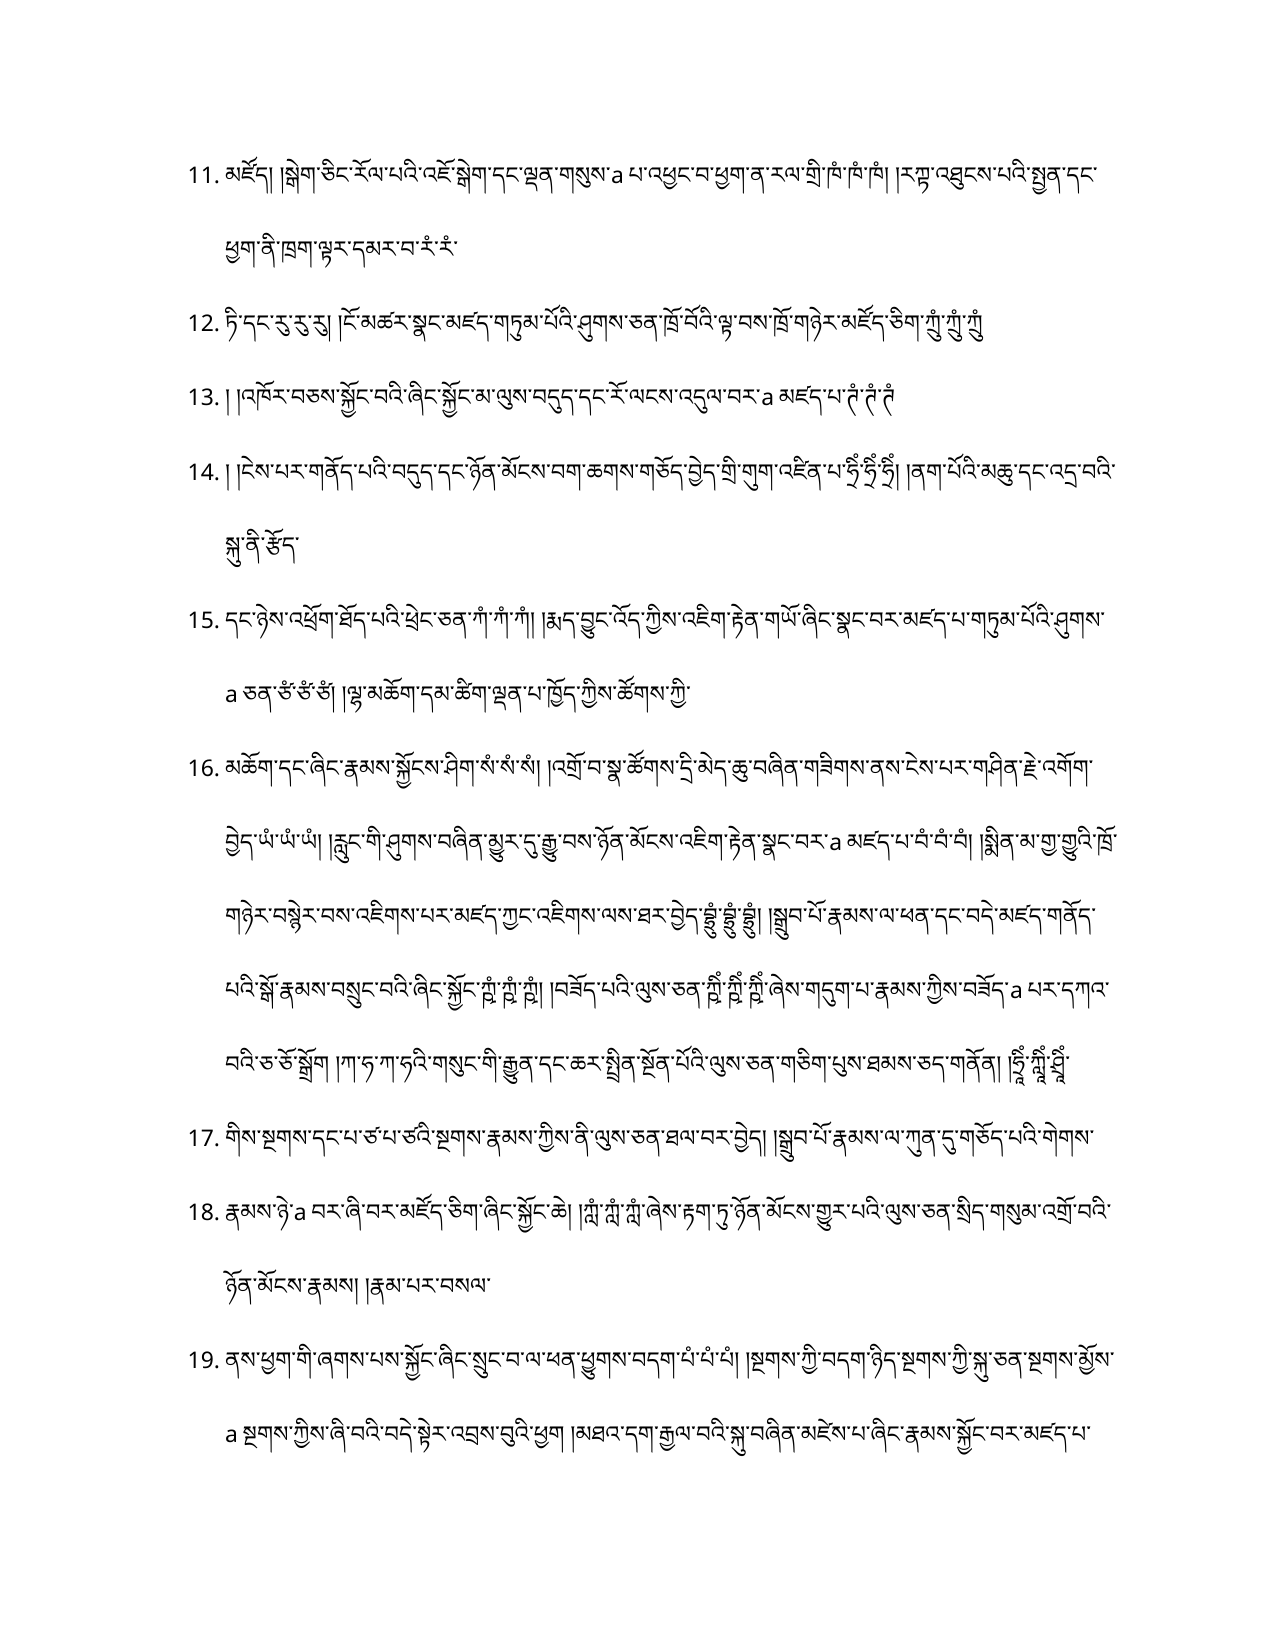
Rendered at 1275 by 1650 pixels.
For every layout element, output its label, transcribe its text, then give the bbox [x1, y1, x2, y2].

list གིས་སྔགས་དང་པ་ཙ་པ་ཙའི་སྔགས་རྣམས་ཀྱིས་ནི་ལུས་ཅན་ཐལ་བར་བྱེད། །སྒྲུབ་པོ་རྣམས་ལ་ཀུན་དུ་གཅོད་པའི་གེགས་ [187, 1113, 1125, 1177]
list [187, 1335, 1125, 1473]
list དང་ཉེས་འཕྲོག་ཐོད་པའི་ཕྲེང་ཅན་ཀཾ་ཀཾ་ཀཾ། །རྨད་བྱུང་འོད་ཀྱིས་འཇིག་རྟེན་གཡོ་ཞིང་སྣང་བར་མཛད་པ་གཏུམ་པོའི་ཤུགས་aཅན་ཙཾ་ཙཾ་ཙཾ། །ལྷ་མཆོག་དམ་ཚིག་ལྡན་པ་ཁྱོད་ཀྱིས་ཚོགས་ཀྱི་ [187, 594, 1125, 733]
list ། །ངེས་པར་གནོད་པའི་བདུད་དང་ཉོན་མོངས་བག་ཆགས་གཅོད་བྱེད་གྲི་གུག་འཛིན་པ་ཧྲིཾ་ཧྲིཾ་ཧྲིཾ། །ནག་པོའི་མཆུ་དང་འདྲ་བའི་སྐུ་ནི་རྩོད་ [187, 446, 1125, 585]
list རྣམས་ཉེ་aབར་ཞི་བར་མཛོད་ཅིག་ཞིང་སྐྱོང་ཆེ། །ཀླཾ་ཀླཾ་ཀླཾ་ཞེས་རྟག་ཏུ་ཉོན་མོངས་གྱུར་པའི་ལུས་ཅན་སྲིད་གསུམ་འགྲོ་བའི་ཉོན་མོངས་རྣམས། །རྣམ་པར་བསལ་ [187, 1187, 1125, 1325]
list ། །འཁོར་བཅས་སྐྱོང་བའི་ཞིང་སྐྱོང་མ་ལུས་བདུད་དང་རོ་ལངས་འདུལ་བར་aམཛད་པ་ཊཾ་ཊཾ་ཊཾ [187, 372, 1125, 437]
list ཏི་དང་རུ་རུ་རུ། །ངོ་མཚར་སྣང་མཛད་གཏུམ་པོའི་ཤུགས་ཅན་ཁྲོ་བོའི་ལྟ་བས་ཁྲོ་གཉེར་མཛོད་ཅིག་ཀྲུཾ་ཀྲུཾ་ཀྲུཾ [187, 298, 1125, 363]
list མཆོག་དང་ཞིང་རྣམས་སྐྱོངས་ཤིག་སཾ་སཾ་སཾ། །འགྲོ་བ་སྣ་ཚོགས་དྲི་མེད་ཆུ་བཞིན་གཟིགས་ནས་ངེས་པར་གཤིན་རྗེ་འགོག་བྱེད་ཡཾ་ཡཾ་ཡཾ། །རླུང་གི་ཤུགས་བཞིན་མྱུར་དུ་རྒྱུ་བས་ཉོན་མོངས་འཇིག་རྟེན་སྣང་བར་aམཛད་པ་བཾ་བཾ་བཾ། །སྨིན་མ་གྱ་གྱུའི་ཁྲོ་གཉེར་བསྙེར་བས་འཇིགས་པར་མཛད་ཀྱང་འཇིགས་ལས་ཐར་བྱེད་བྷྲུཾ་བྷྲུཾ་བྷྲུཾ། །སྒྲུབ་པོ་རྣམས་ལ་ཕན་དང་བདེ་མཛད་གནོད་པའི་སྒོ་རྣམས་བསྲུང་བའི་ཞིང་སྐྱོང་ཀྵཾ་ཀྵཾ་ཀྵཾ། །བཟོད་པའི་ལུས་ཅན་ཀྵིཾ་ཀྵིཾ་ཀྵིཾ་ཞེས་གདུག་པ་རྣམས་ཀྱིས་བཟོད་aཔར་དཀའ་བའི་ཅ་ཅོ་སྒྲོག །ཀ་ཧ་ཀ་ཧའི་གསུང་གི་རྒྱུན་དང་ཆར་སྤྲིན་སྔོན་པོའི་ལུས་ཅན་གཅིག་པུས་ཐམས་ཅད་གནོན། །ཧྲཱིཾ་ཀླཱིཾ་ཤྲཱིཾ་ [187, 742, 1125, 1103]
list མཛོད། །སྒེག་ཅིང་རོལ་པའི་འཇོ་སྒེག་དང་ལྡན་གསུས་aཔ་འཕྱང་བ་ཕྱག་ན་རལ་གྲི་ཁཾ་ཁཾ་ཁཾ། །རཀྟ་འཐུངས་པའི་སྤྱན་དང་ཕྱག་ནི་ཁྲག་ལྟར་དམར་བ་རཾ་རཾ་ [187, 150, 1125, 288]
